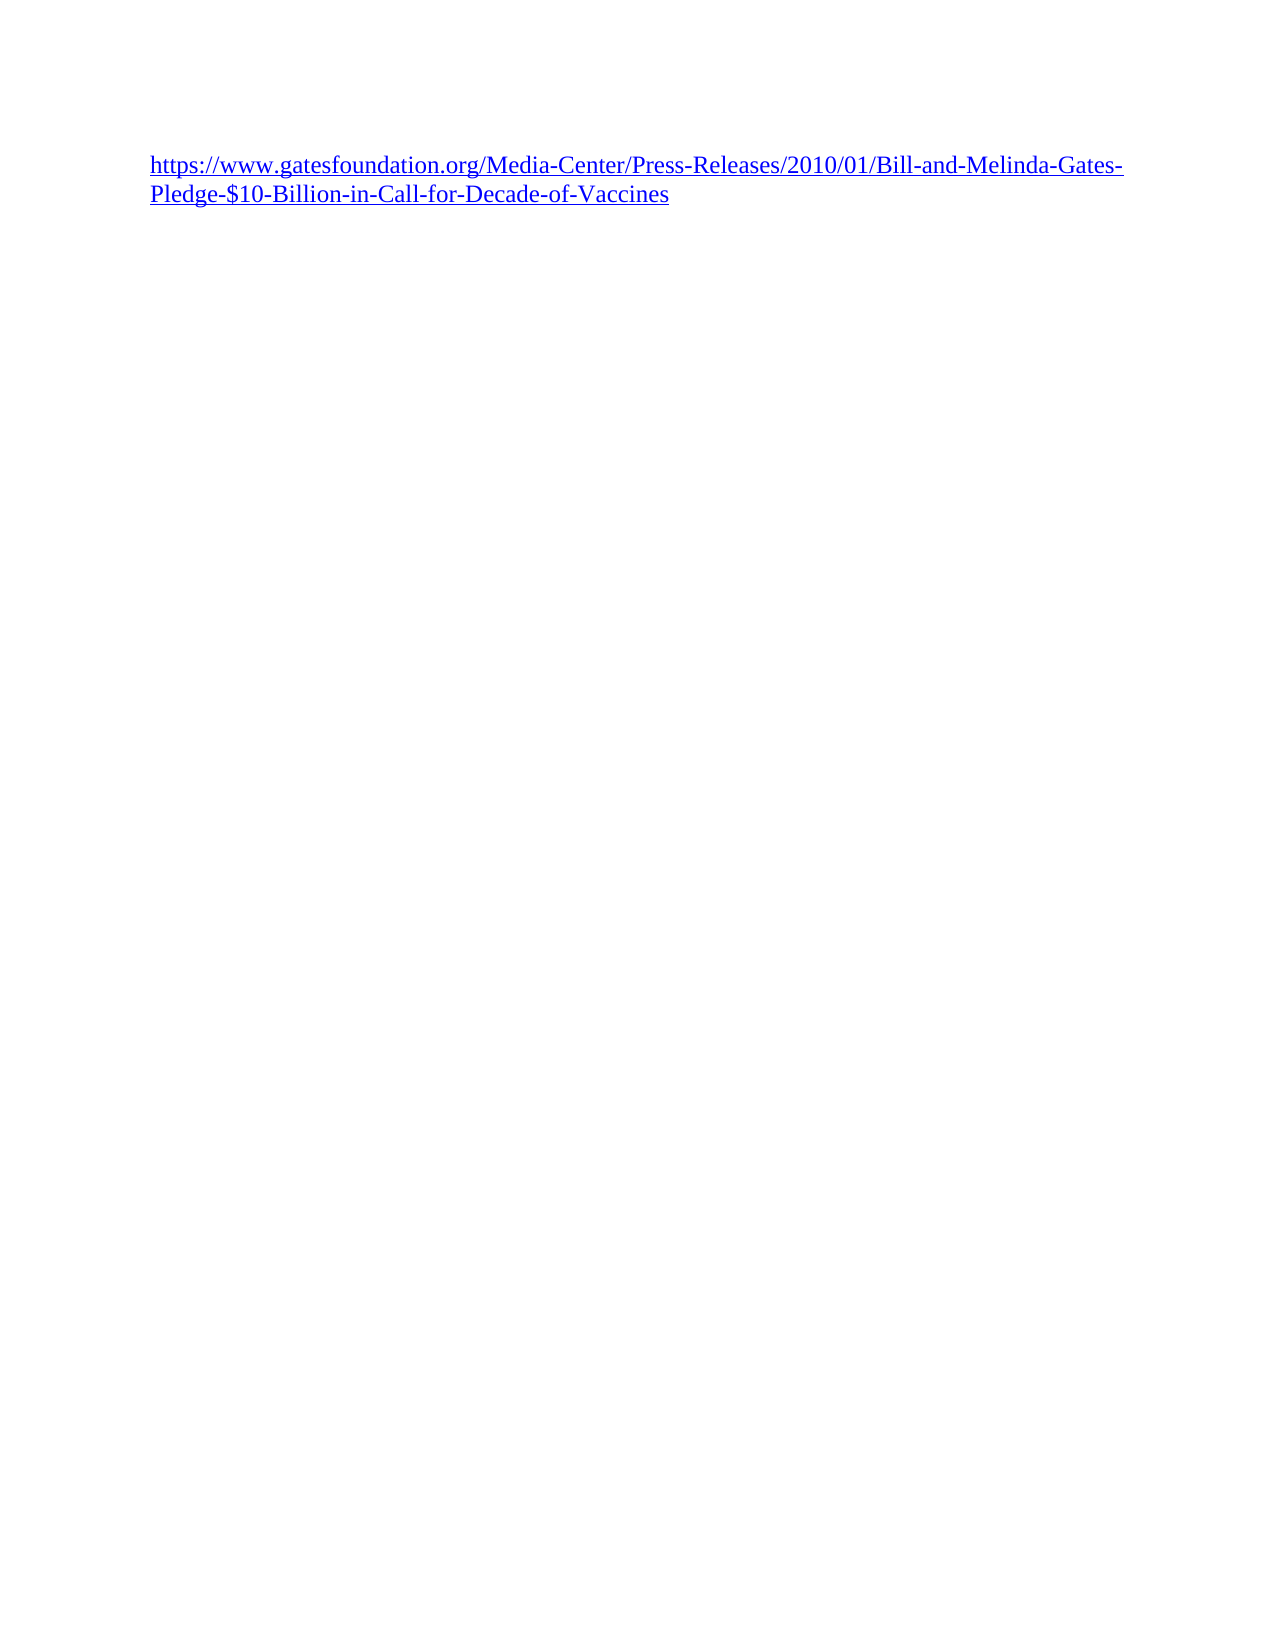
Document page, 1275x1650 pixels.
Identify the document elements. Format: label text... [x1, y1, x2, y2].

text https://www.gatesfoundation.org/Media-Center/Press-Releases/2010/01/Bill-and-Melinda-Gates-Pledge-$10-Billion-in-Call-for-Decade-of-Vaccines [150, 150, 1125, 207]
